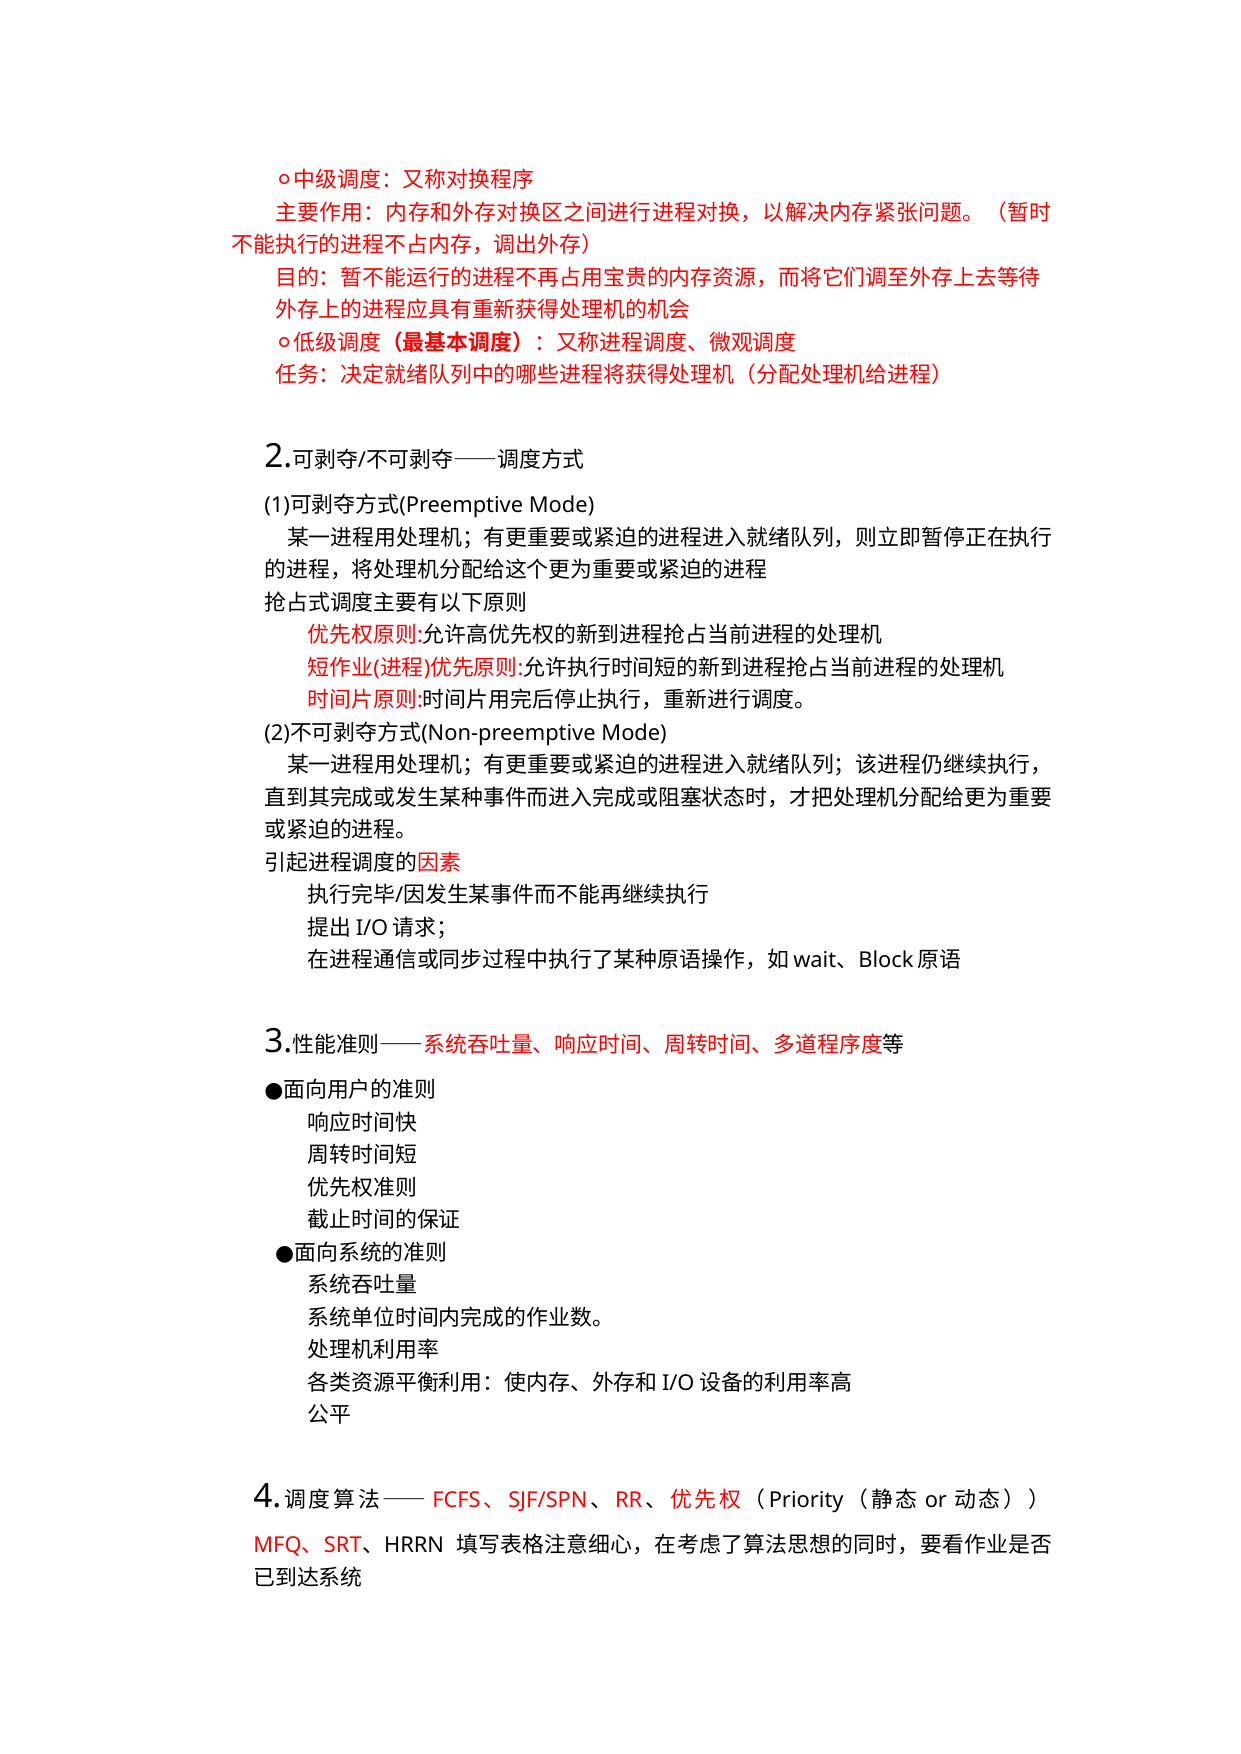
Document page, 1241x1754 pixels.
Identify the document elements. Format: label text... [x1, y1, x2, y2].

list 优先权准则 [264, 1169, 1053, 1202]
list 引起进程调度的因素 [264, 844, 1053, 877]
text ⚪中级调度：又称对换程序 [231, 162, 1053, 194]
list (2)不可剥夺方式(Non-preemptive Mode) [264, 714, 1053, 747]
list 3.性能准则——系统吞吐量、响应时间、周转时间、多道程序度等 [264, 1007, 1053, 1072]
list ●面向用户的准则 [264, 1072, 1053, 1104]
text 外存上的进程应具有重新获得处理机的机会 [231, 292, 1053, 324]
list 执行完毕/因发生某事件而不能再继续执行 [264, 877, 1053, 909]
list 系统单位时间内完成的作业数。 [264, 1299, 1053, 1332]
text ⚪低级调度（最基本调度）：又称进程调度、微观调度 [231, 324, 1053, 357]
list 系统吞吐量 [264, 1267, 1053, 1299]
list 公平 [264, 1397, 1053, 1429]
list 在进程通信或同步过程中执行了某种原语操作，如wait、Block原语 [264, 942, 1053, 974]
list 4.调度算法——FCFS、SJF/SPN、RR、优先权（Priority（静态or动态））、MFQ、SRT、HRRN 填写表格注意细心，在考虑了算法思想的同时，要看作业是否已到达系统 [253, 1462, 1053, 1592]
text 主要作用：内存和外存对换区之间进行进程对换，以解决内存紧张问题。（暂时不能执行的进程不占内存，调出外存） [231, 194, 1053, 259]
list 提出I/O请求； [264, 909, 1053, 942]
list 处理机利用率 [264, 1332, 1053, 1364]
list (1)可剥夺方式(Preemptive Mode) [264, 487, 1053, 519]
list 时间片原则:时间片用完后停止执行，重新进行调度。 [264, 682, 1053, 714]
list 截止时间的保证 [264, 1202, 1053, 1234]
list 各类资源平衡利用：使内存、外存和I/O设备的利用率高 [264, 1364, 1053, 1397]
list 抢占式调度主要有以下原则 [264, 584, 1053, 617]
list 短作业(进程)优先原则:允许执行时间短的新到进程抢占当前进程的处理机 [264, 649, 1053, 682]
text 任务：决定就绪队列中的哪些进程将获得处理机（分配处理机给进程） [231, 357, 1053, 389]
text 目的：暂不能运行的进程不再占用宝贵的内存资源，而将它们调至外存上去等待 [231, 259, 1053, 292]
list 优先权原则:允许高优先权的新到进程抢占当前进程的处理机 [264, 617, 1053, 649]
list 某一进程用处理机；有更重要或紧迫的进程进入就绪队列，则立即暂停正在执行的进程，将处理机分配给这个更为重要或紧迫的进程 [264, 519, 1053, 584]
list 某一进程用处理机；有更重要或紧迫的进程进入就绪队列；该进程仍继续执行，直到其完成或发生某种事件而进入完成或阻塞状态时，才把处理机分配给更为重要或紧迫的进程。 [264, 747, 1053, 844]
list 2.可剥夺/不可剥夺——调度方式 [264, 422, 1053, 487]
list ●面向系统的准则 [187, 1234, 1053, 1267]
list 周转时间短 [264, 1137, 1053, 1169]
list 响应时间快 [264, 1104, 1053, 1137]
